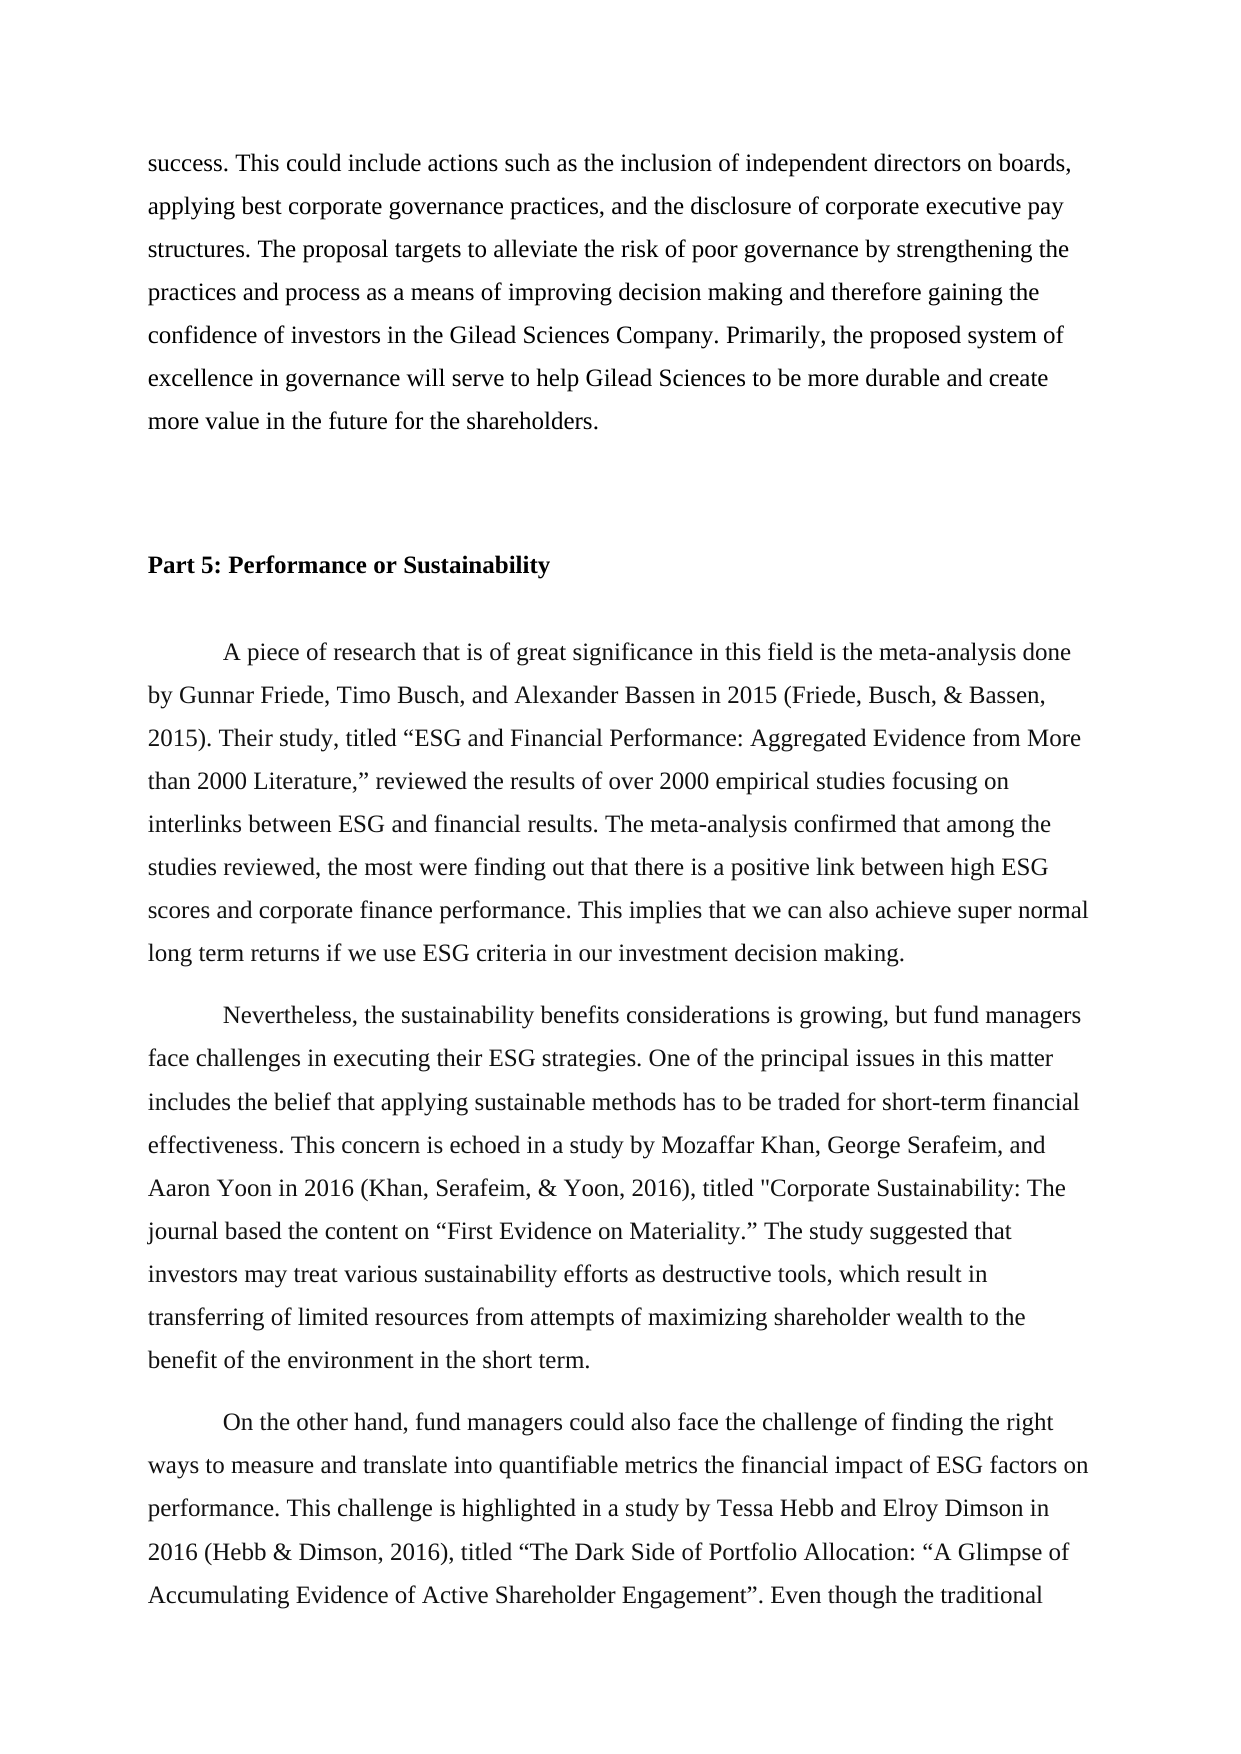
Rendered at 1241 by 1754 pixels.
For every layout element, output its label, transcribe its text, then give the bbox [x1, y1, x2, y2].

text A piece of research that is of great significance in this field is the meta-analysis done by Gunnar Friede, Timo Busch, and Alexander Bassen in 2015 (Friede, Busch, & Bassen, 2015). Their study, titled “ESG and Financial Performance: Aggregated Evidence from More than 2000 Literature,” reviewed the results of over 2000 empirical studies focusing on interlinks between ESG and financial results. The meta-analysis confirmed that among the studies reviewed, the most were finding out that there is a positive link between high ESG scores and corporate finance performance. This implies that we can also achieve super normal long term returns if we use ESG criteria in our investment decision making. [148, 637, 1093, 967]
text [148, 148, 1093, 435]
text Part 5: Performance or Sustainability [148, 550, 1093, 579]
text Nevertheless, the sustainability benefits considerations is growing, but fund managers face challenges in executing their ESG strategies. One of the principal issues in this matter includes the belief that applying sustainable methods has to be traded for short-term financial effectiveness. This concern is echoed in a study by Mozaffar Khan, George Serafeim, and Aaron Yoon in 2016 (Khan, Serafeim, & Yoon, 2016), titled "Corporate Sustainability: The journal based the content on “First Evidence on Materiality.” The study suggested that investors may treat various sustainability efforts as destructive tools, which result in transferring of limited resources from attempts of maximizing shareholder wealth to the benefit of the environment in the short term. [148, 1000, 1093, 1374]
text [148, 1407, 1093, 1608]
